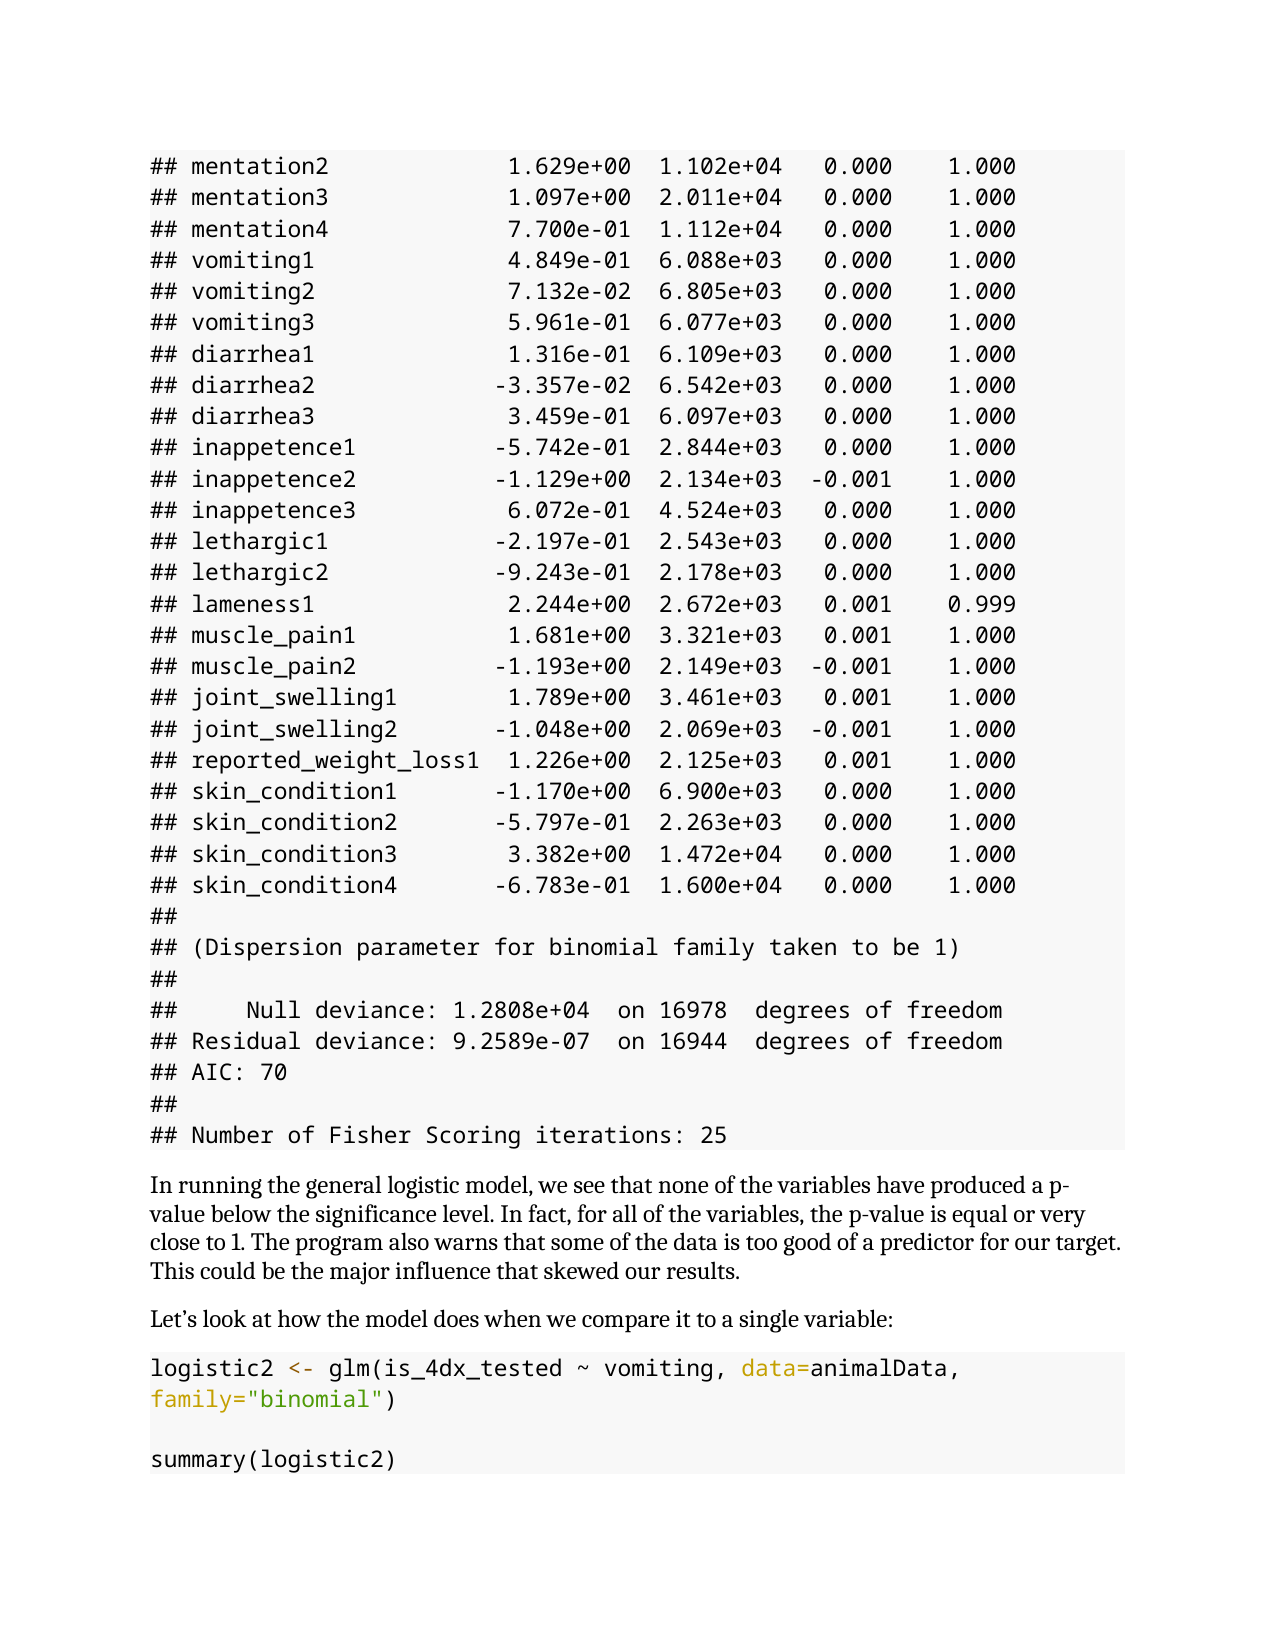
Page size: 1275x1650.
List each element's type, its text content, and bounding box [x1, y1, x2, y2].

text In running the general logistic model, we see that none of the variables have produced a p-value below the significance level. In fact, for all of the variables, the p-value is equal or very close to 1. The program also warns that some of the data is too good of a predictor for our target. This could be the major influence that skewed our results. [150, 1171, 1125, 1286]
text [150, 150, 1125, 1150]
text logistic2 <- glm(is_4dx_tested ~ vomiting, data=animalData, family="binomial") summary(logistic2) [150, 1352, 1125, 1474]
text Let’s look at how the model does when we compare it to a single variable: [150, 1304, 1125, 1333]
